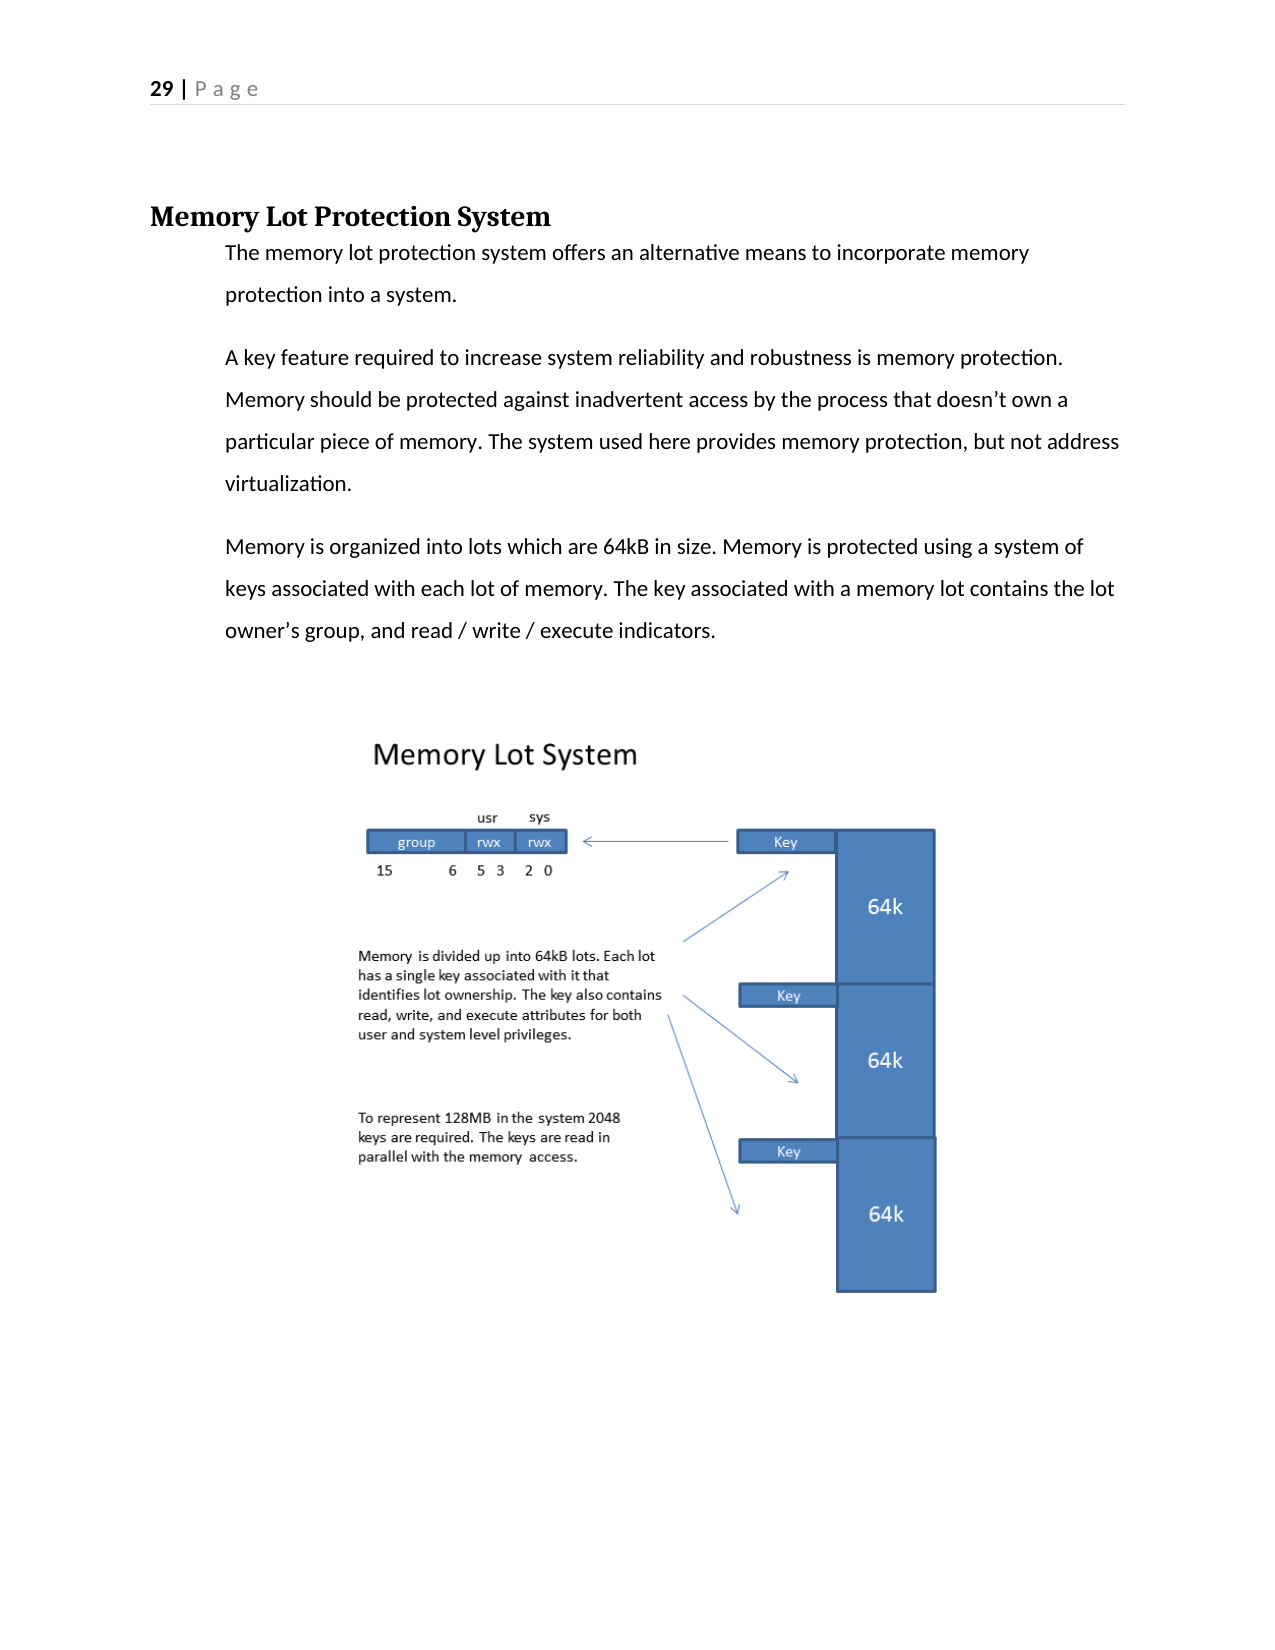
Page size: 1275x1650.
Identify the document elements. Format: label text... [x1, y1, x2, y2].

text The memory lot protection system offers an alternative means to incorporate memory protection into a system. [225, 238, 1125, 308]
text A key feature required to increase system reliability and robustness is memory protection. Memory should be protected against inadvertent access by the process that doesn’t own a particular piece of memory. The system used here provides memory protection, but not address virtualization. [225, 343, 1125, 497]
picture [225, 678, 1200, 1411]
subtitle Memory Lot Protection System [150, 200, 1125, 233]
text Memory is organized into lots which are 64kB in size. Memory is protected using a system of keys associated with each lot of memory. The key associated with a memory lot contains the lot owner’s group, and read / write / execute indicators. [225, 532, 1125, 644]
